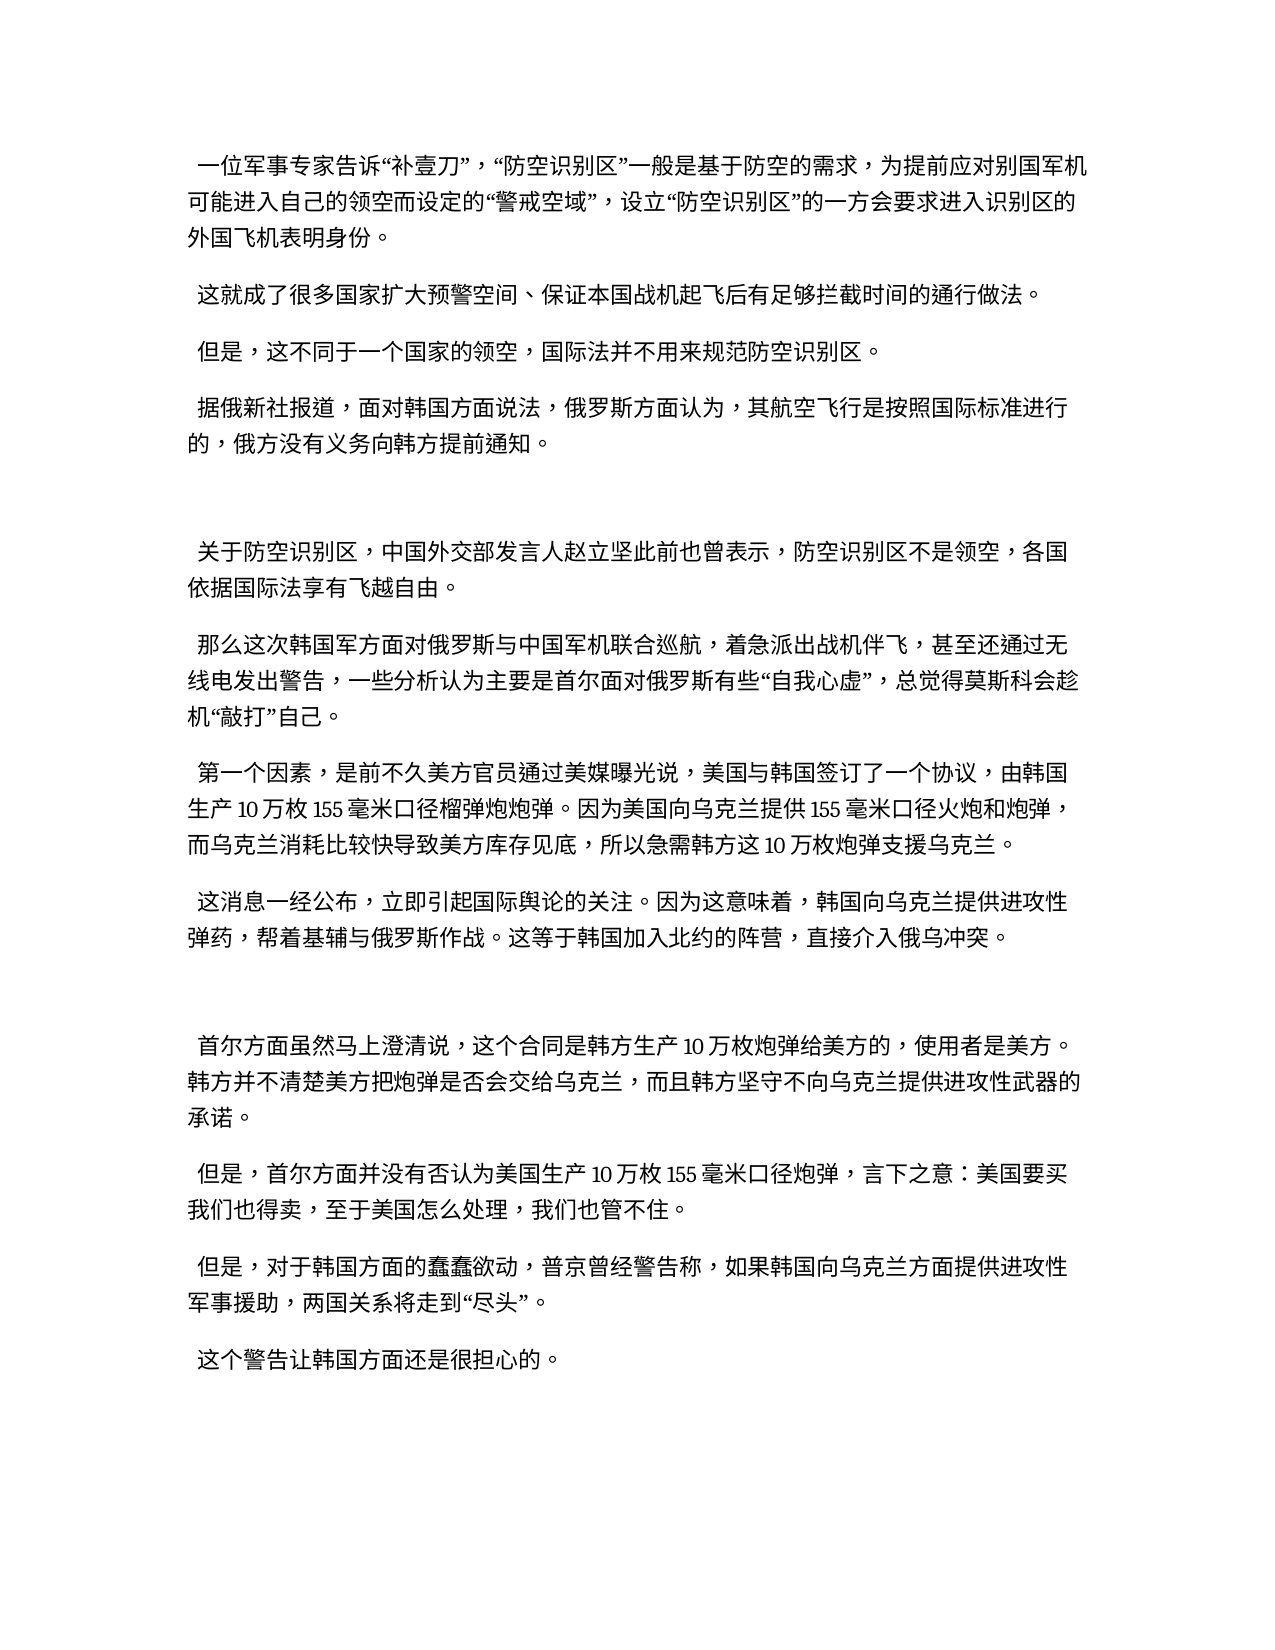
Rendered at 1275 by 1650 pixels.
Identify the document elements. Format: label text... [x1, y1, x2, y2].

text 一位军事专家告诉“补壹刀”，“防空识别区”一般是基于防空的需求，为提前应对别国军机可能进入自己的领空而设定的“警戒空域”，设立“防空识别区”的一方会要求进入识别区的外国飞机表明身份。 [187, 150, 1087, 253]
text 首尔方面虽然马上澄清说，这个合同是韩方生产10万枚炮弹给美方的，使用者是美方。韩方并不清楚美方把炮弹是否会交给乌克兰，而且韩方坚守不向乌克兰提供进攻性武器的承诺。 [187, 1030, 1087, 1133]
text 关于防空识别区，中国外交部发言人赵立坚此前也曾表示，防空识别区不是领空，各国依据国际法享有飞越自由。 [187, 536, 1087, 603]
text 这就成了很多国家扩大预警空间、保证本国战机起飞后有足够拦截时间的通行做法。 [187, 279, 1087, 310]
text 这消息一经公布，立即引起国际舆论的关注。因为这意味着，韩国向乌克兰提供进攻性弹药，帮着基辅与俄罗斯作战。这等于韩国加入北约的阵营，直接介入俄乌冲突。 [187, 886, 1087, 953]
text 第一个因素，是前不久美方官员通过美媒曝光说，美国与韩国签订了一个协议，由韩国生产10万枚155毫米口径榴弹炮炮弹。因为美国向乌克兰提供155毫米口径火炮和炮弹，而乌克兰消耗比较快导致美方库存见底，所以急需韩方这10万枚炮弹支援乌克兰。 [187, 757, 1087, 860]
text 但是，这不同于一个国家的领空，国际法并不用来规范防空识别区。 [187, 335, 1087, 367]
text 那么这次韩国军方面对俄罗斯与中国军机联合巡航，着急派出战机伴飞，甚至还通过无线电发出警告，一些分析认为主要是首尔面对俄罗斯有些“自我心虚”，总觉得莫斯科会趁机“敲打”自己。 [187, 629, 1087, 732]
text 据俄新社报道，面对韩国方面说法，俄罗斯方面认为，其航空飞行是按照国际标准进行的，俄方没有义务向韩方提前通知。 [187, 392, 1087, 459]
text 这个警告让韩国方面还是很担心的。 [187, 1344, 1087, 1375]
text 但是，对于韩国方面的蠢蠢欲动，普京曾经警告称，如果韩国向乌克兰方面提供进攻性军事援助，两国关系将走到“尽头”。 [187, 1251, 1087, 1318]
text 但是，首尔方面并没有否认为美国生产10万枚155毫米口径炮弹，言下之意：美国要买我们也得卖，至于美国怎么处理，我们也管不住。 [187, 1158, 1087, 1226]
